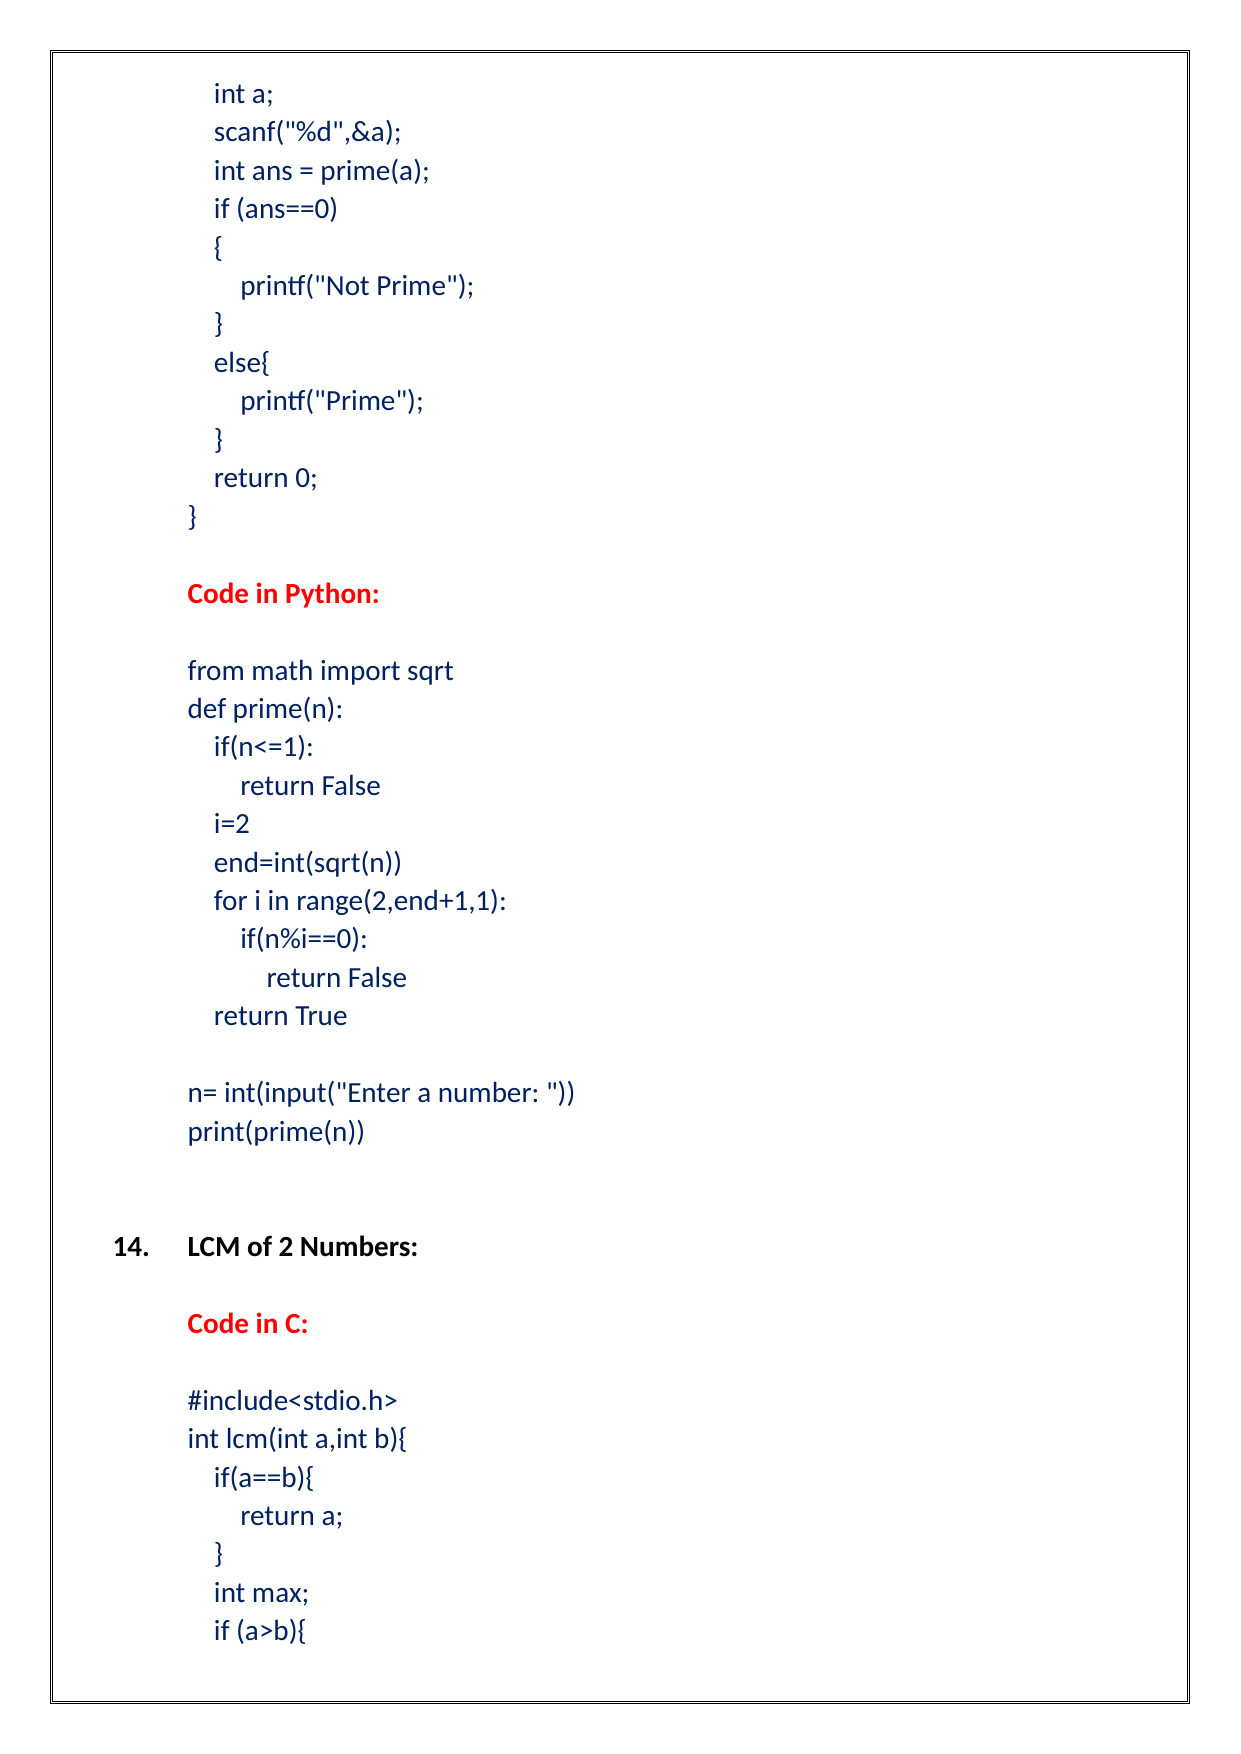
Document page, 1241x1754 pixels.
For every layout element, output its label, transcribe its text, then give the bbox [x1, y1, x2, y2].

list if (a>b){ [187, 1612, 1165, 1648]
list if (ans==0) [187, 190, 1165, 226]
list scanf("%d",&a); [187, 113, 1165, 149]
list n= int(input("Enter a number: ")) [187, 1074, 1165, 1110]
list printf("Prime"); [187, 382, 1165, 418]
list i=2 [187, 805, 1165, 841]
list int ans = prime(a); [187, 152, 1165, 187]
list } [187, 306, 1165, 341]
list #include<stdio.h> [187, 1382, 1165, 1417]
list return False [187, 767, 1165, 802]
list Code in Python: [187, 575, 1165, 610]
list LCM of 2 Numbers: [112, 1228, 1165, 1264]
list from math import sqrt [187, 652, 1165, 687]
list end=int(sqrt(n)) [187, 844, 1165, 879]
list int max; [187, 1574, 1165, 1610]
list if(n<=1): [187, 728, 1165, 764]
list return False [187, 959, 1165, 995]
list } [187, 421, 1165, 457]
list int a; [187, 75, 1165, 111]
list return a; [187, 1497, 1165, 1533]
list { [187, 229, 1165, 264]
list if(n%i==0): [187, 921, 1165, 956]
list else{ [187, 344, 1165, 380]
list return 0; [187, 459, 1165, 495]
list int lcm(int a,int b){ [187, 1420, 1165, 1456]
list } [187, 498, 1165, 533]
list def prime(n): [187, 690, 1165, 726]
list printf("Not Prime"); [187, 267, 1165, 303]
list Code in C: [187, 1305, 1165, 1341]
list return True [187, 997, 1165, 1033]
list if(a==b){ [187, 1459, 1165, 1494]
list print(prime(n)) [187, 1113, 1165, 1148]
list for i in range(2,end+1,1): [187, 882, 1165, 918]
list } [187, 1536, 1165, 1571]
